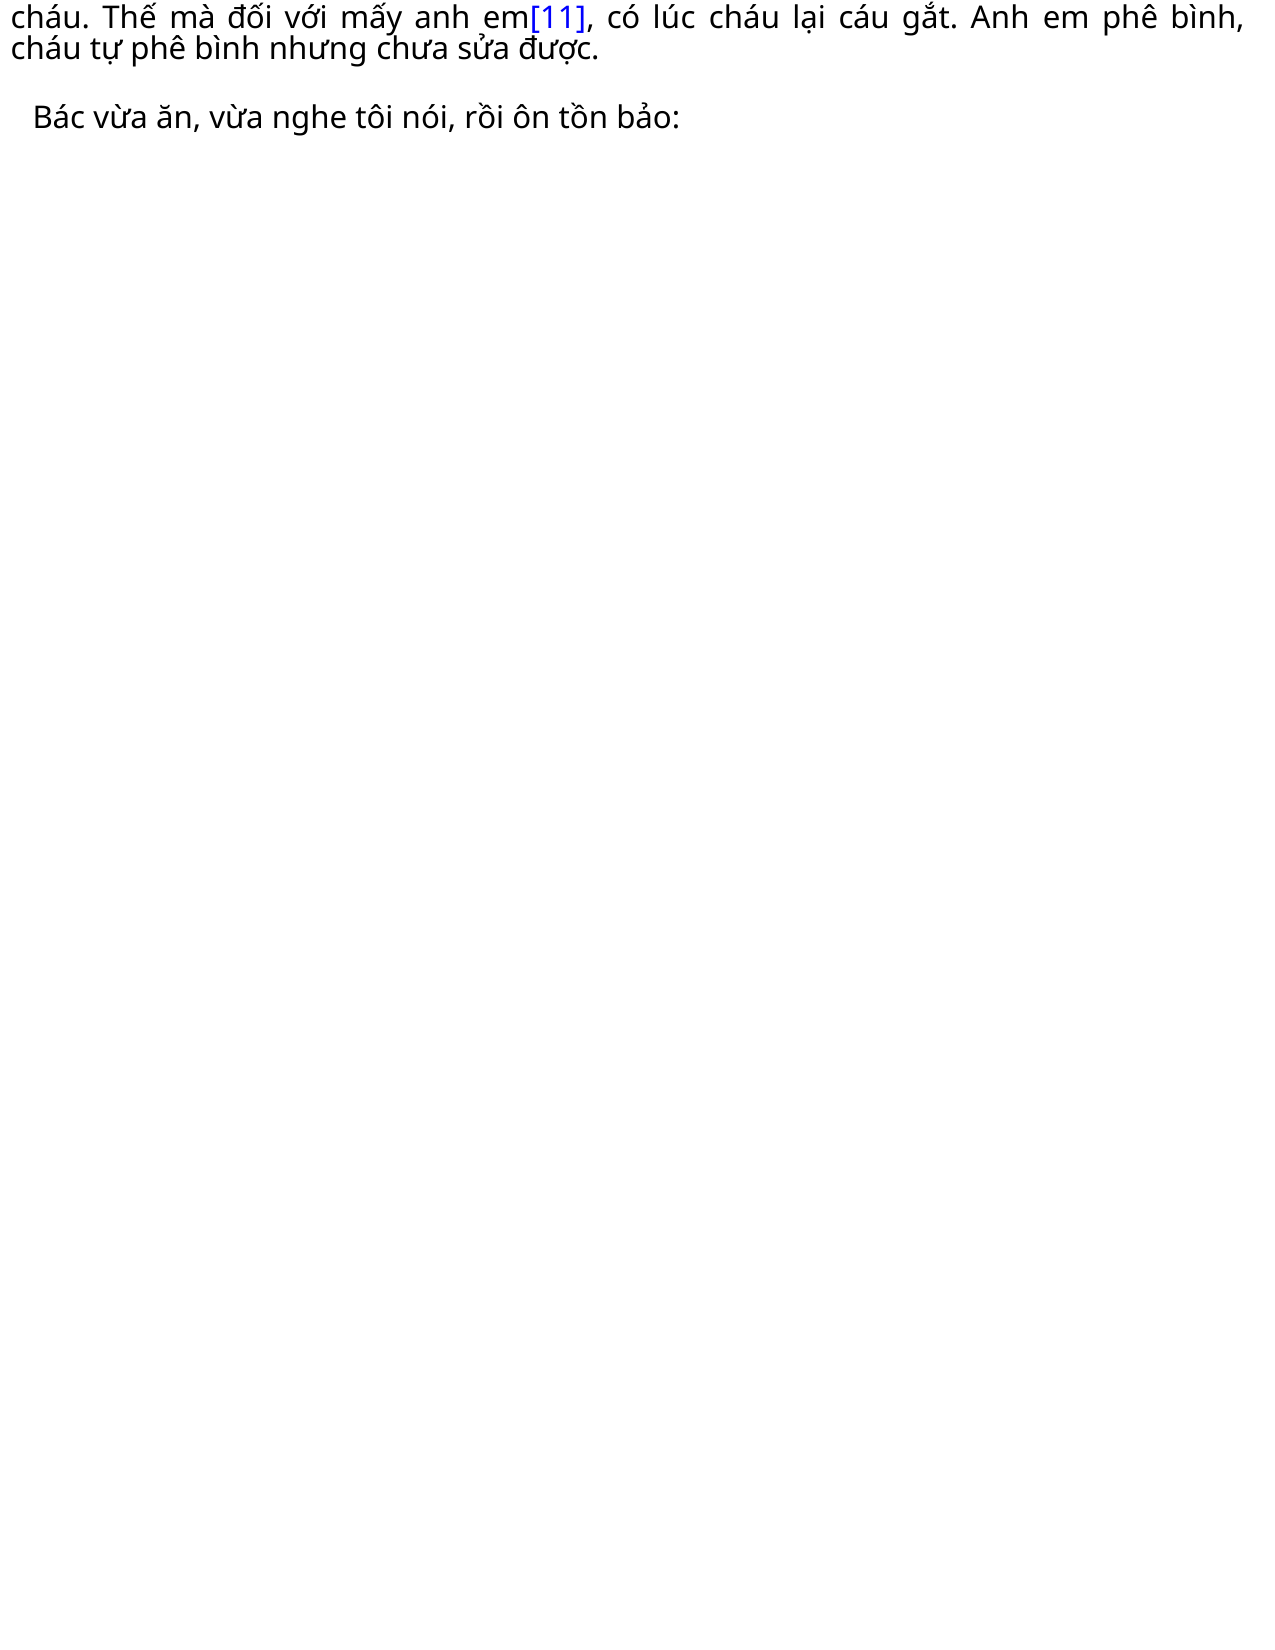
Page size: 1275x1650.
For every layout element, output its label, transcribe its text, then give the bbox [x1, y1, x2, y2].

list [10, 2, 1245, 69]
text Bác vừa ăn, vừa nghe tôi nói, rồi ôn tồn bảo: [32, 95, 1275, 137]
